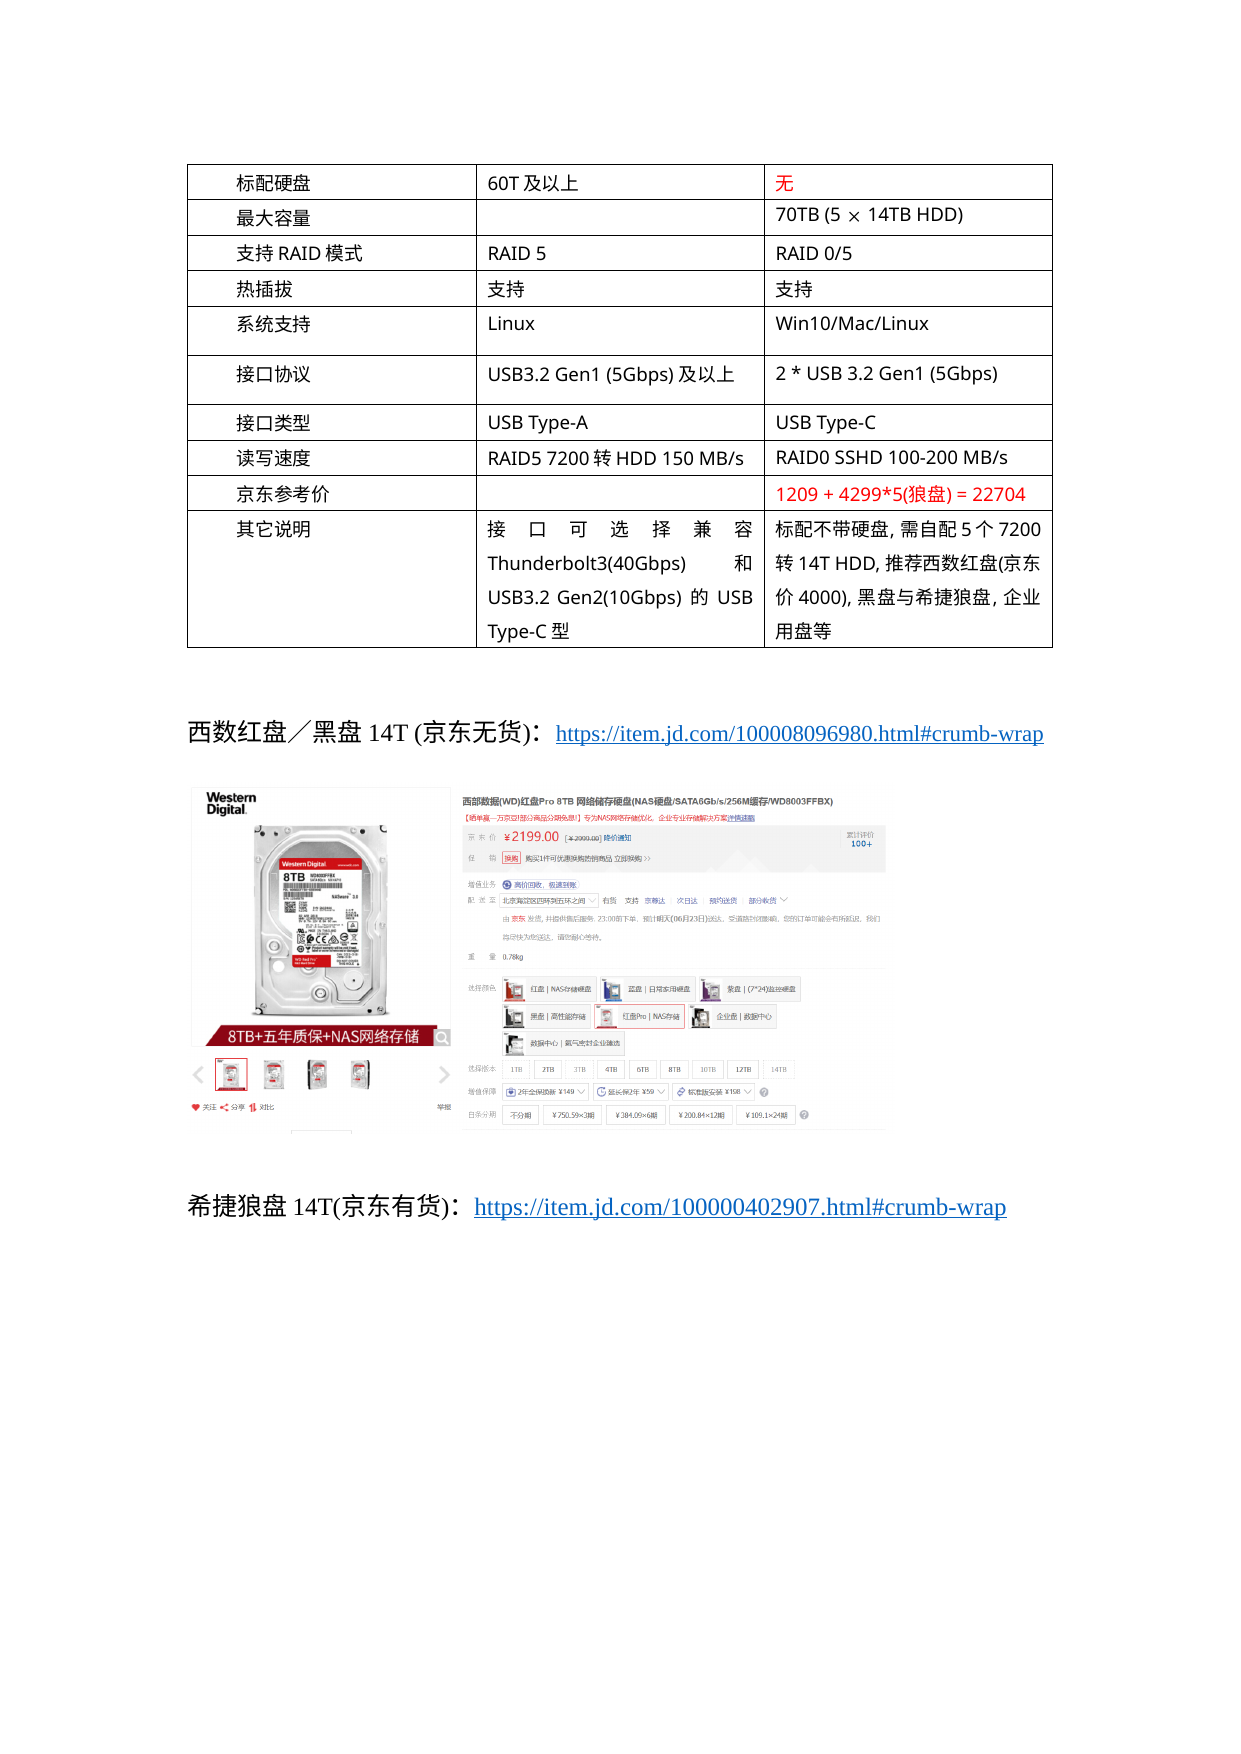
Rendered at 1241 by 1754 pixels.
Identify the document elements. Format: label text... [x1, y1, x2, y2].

table_cell 支持 [765, 271, 1052, 306]
table_cell 接口协议 [188, 356, 476, 404]
table_cell 热插拔 [188, 271, 476, 306]
table_cell 70TB (5 14TB HDD) [765, 200, 1052, 235]
table_cell Win10/Mac/Linux [765, 307, 1052, 355]
table_cell 读写速度 [188, 441, 476, 475]
text 希捷狼盘14T(京东有货)：https://item.jd.com/100000402907.html#crumb-wrap [187, 1171, 1053, 1238]
table_cell 京东参考价 [188, 476, 476, 510]
table_cell Linux [477, 307, 764, 355]
picture [187, 782, 896, 1134]
table_cell [477, 200, 764, 235]
table_cell RAID 5 [477, 236, 764, 270]
table_cell 接口可选择兼容Thunderbolt3(40Gbps) 和USB3.2 Gen2(10Gbps) 的 USB Type-C 型 [477, 511, 764, 647]
table_cell USB Type-C [765, 405, 1052, 439]
table_cell 支持 [477, 271, 764, 306]
table_cell 接口类型 [188, 405, 476, 439]
table_cell RAID0 SSHD 100-200 MB/s [765, 441, 1052, 475]
table_cell 系统支持 [188, 307, 476, 355]
table_cell 1209 + 4299*5(狼盘) = 22704 [765, 476, 1052, 510]
table_cell 最大容量 [188, 200, 476, 235]
table_cell 无 [765, 165, 1052, 199]
table_cell 标配不带硬盘, 需自配5个7200转14T HDD, 推荐西数红盘(京东价4000), 黑盘与希捷狼盘, 企业用盘等 [765, 511, 1052, 647]
table_cell 60T及以上 [477, 165, 764, 199]
table_cell 其它说明 [188, 511, 476, 647]
table_cell RAID 0/5 [765, 236, 1052, 270]
table_cell 标配硬盘 [188, 165, 476, 199]
table_cell 支持RAID模式 [188, 236, 476, 270]
text 西数红盘／黑盘 14T (京东无货)：https://item.jd.com/100008096980.html#crumb-wrap [187, 697, 1053, 764]
table_cell [477, 476, 764, 510]
table_cell USB Type-A [477, 405, 764, 439]
table_cell 2 * USB 3.2 Gen1 (5Gbps) [765, 356, 1052, 404]
table_cell USB3.2 Gen1 (5Gbps) 及以上 [477, 356, 764, 404]
table_cell RAID5 7200转HDD 150 MB/s [477, 441, 764, 475]
